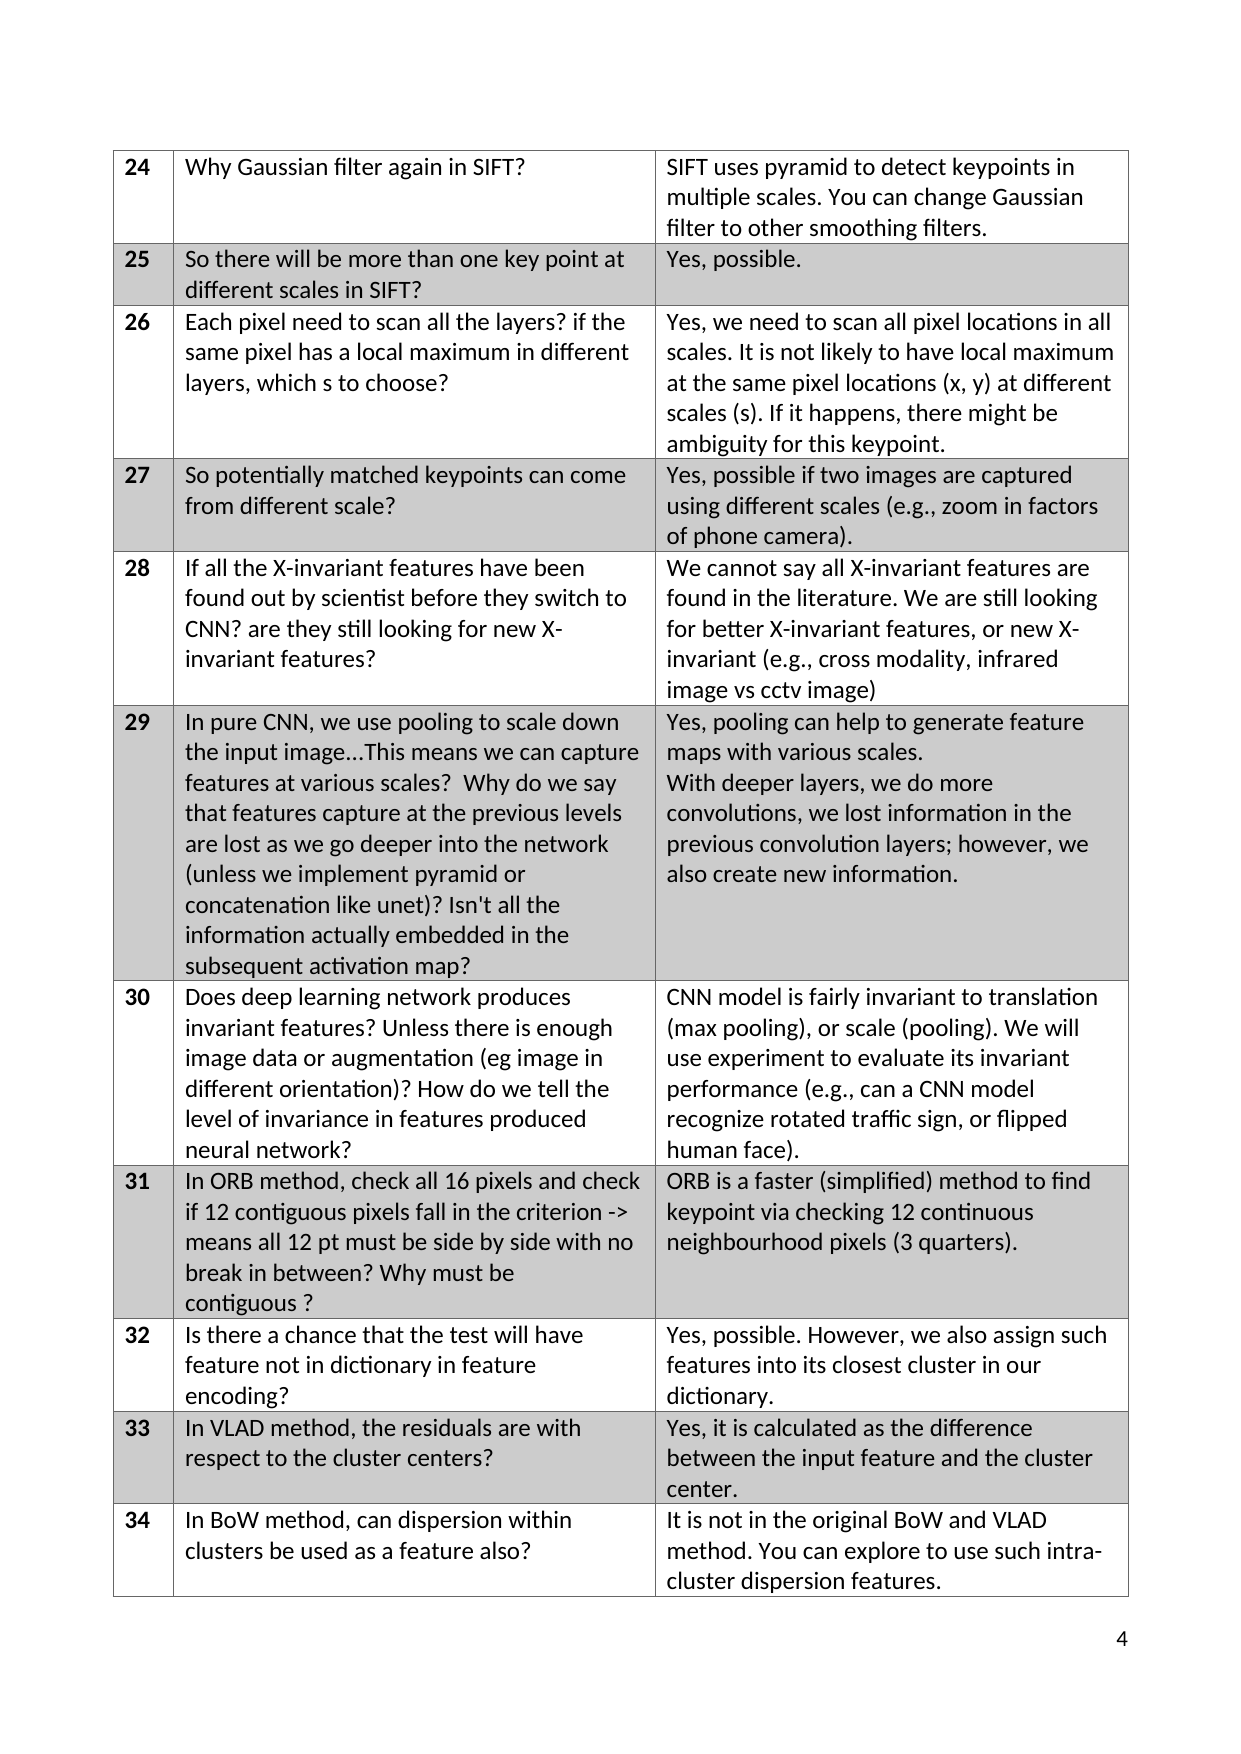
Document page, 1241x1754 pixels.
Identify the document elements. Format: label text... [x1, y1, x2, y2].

table_cell Each pixel need to scan all the layers? if the same pixel has a local maximum in different layers, which s to choose? [174, 306, 655, 458]
table_cell If all the X-invariant features have been found out by scientist before they switch to CNN? are they still looking for new X-invariant features? [174, 552, 655, 704]
table_cell 32 [114, 1319, 173, 1411]
table_cell CNN model is fairly invariant to translation (max pooling), or scale (pooling). We will use experiment to evaluate its invariant performance (e.g., can a CNN model recognize rotated traffic sign, or flipped human face). [656, 981, 1128, 1164]
table_cell It is not in the original BoW and VLAD method. You can explore to use such intra-cluster dispersion features. [656, 1504, 1128, 1596]
table_cell 30 [114, 981, 173, 1164]
table_cell ORB is a faster (simplified) method to find keypoint via checking 12 continuous neighbourhood pixels (3 quarters). [656, 1166, 1128, 1318]
table_cell In VLAD method, the residuals are with respect to the cluster centers? [174, 1412, 655, 1503]
table_cell Yes, possible. However, we also assign such features into its closest cluster in our dictionary. [656, 1319, 1128, 1411]
table_cell 28 [114, 552, 173, 704]
table_cell Yes, we need to scan all pixel locations in all scales. It is not likely to have local maximum at the same pixel locations (x, y) at different scales (s). If it happens, there might be ambiguity for this keypoint. [656, 306, 1128, 458]
table_cell Yes, it is calculated as the difference between the input feature and the cluster center. [656, 1412, 1128, 1503]
table_cell 24 [114, 151, 173, 243]
table_cell 34 [114, 1504, 173, 1596]
table_cell So there will be more than one key point at different scales in SIFT? [174, 244, 655, 305]
table_cell In BoW method, can dispersion within clusters be used as a feature also? [174, 1504, 655, 1596]
table_cell Why Gaussian filter again in SIFT? [174, 151, 655, 243]
table_cell In ORB method, check all 16 pixels and check if 12 contiguous pixels fall in the criterion -> means all 12 pt must be side by side with no break in between? Why must be contiguous ? [174, 1166, 655, 1318]
table_cell SIFT uses pyramid to detect keypoints in multiple scales. You can change Gaussian filter to other smoothing filters. [656, 151, 1128, 243]
table_cell In pure CNN, we use pooling to scale down the input image...This means we can capture features at various scales? Why do we say that features capture at the previous levels are lost as we go deeper into the network (unless we implement pyramid or concatenation like unet)? Isn't all the information actually embedded in the subsequent activation map? [174, 706, 655, 980]
table_cell Does deep learning network produces invariant features? Unless there is enough image data or augmentation (eg image in different orientation)? How do we tell the level of invariance in features produced neural network? [174, 981, 655, 1164]
table_cell 25 [114, 244, 173, 305]
table_cell 33 [114, 1412, 173, 1503]
table_cell 27 [114, 459, 173, 551]
table_cell 29 [114, 706, 173, 980]
table_cell Is there a chance that the test will have feature not in dictionary in feature encoding? [174, 1319, 655, 1411]
table_cell We cannot say all X-invariant features are found in the literature. We are still looking for better X-invariant features, or new X-invariant (e.g., cross modality, infrared image vs cctv image) [656, 552, 1128, 704]
table_cell 26 [114, 306, 173, 458]
table_cell 31 [114, 1166, 173, 1318]
table_cell So potentially matched keypoints can come from different scale? [174, 459, 655, 551]
table_cell Yes, possible if two images are captured using different scales (e.g., zoom in factors of phone camera). [656, 459, 1128, 551]
table_cell Yes, possible. [656, 244, 1128, 305]
table_cell Yes, pooling can help to generate feature maps with various scales. With deeper layers, we do more convolutions, we lost information in the previous convolution layers; however, we also create new information. [656, 706, 1128, 980]
